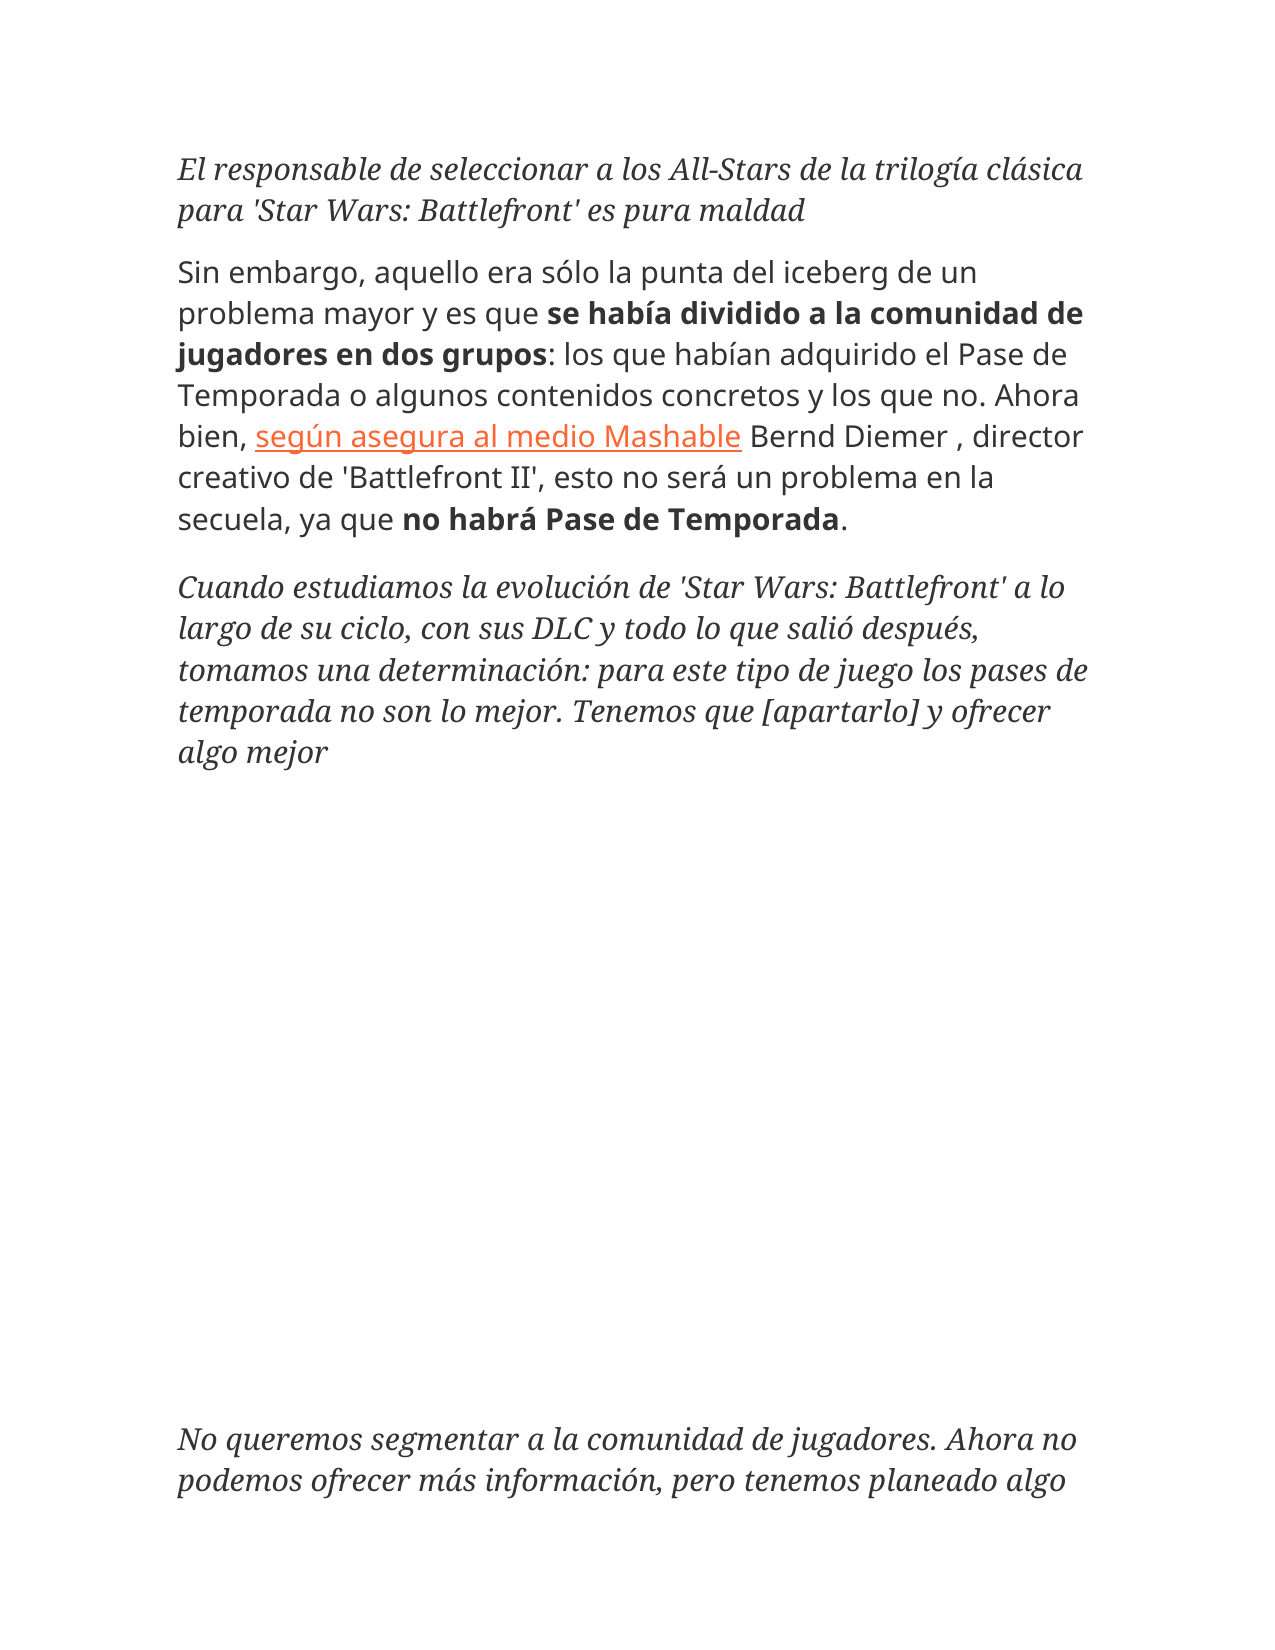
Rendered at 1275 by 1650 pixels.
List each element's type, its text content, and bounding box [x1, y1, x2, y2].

text Sin embargo, aquello era sólo la punta del iceberg de un problema mayor y es que se había dividido a la comunidad de jugadores en dos grupos: los que habían adquirido el Pase de Temporada o algunos contenidos concretos y los que no. Ahora bien, según asegura al medio Mashable Bernd Diemer , director creativo de 'Battlefront II', esto no será un problema en la secuela, ya que no habrá Pase de Temporada. [177, 251, 1098, 539]
text Cuando estudiamos la evolución de 'Star Wars: Battlefront' a lo largo de su ciclo, con sus DLC y todo lo que salió después, tomamos una determinación: para este tipo de juego los pases de temporada no son lo mejor. Tenemos que [apartarlo] y ofrecer algo mejor [177, 566, 1098, 772]
text El responsable de seleccionar a los All-Stars de la trilogía clásica para 'Star Wars: Battlefront' es pura maldad [177, 148, 1098, 230]
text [177, 1418, 1098, 1501]
